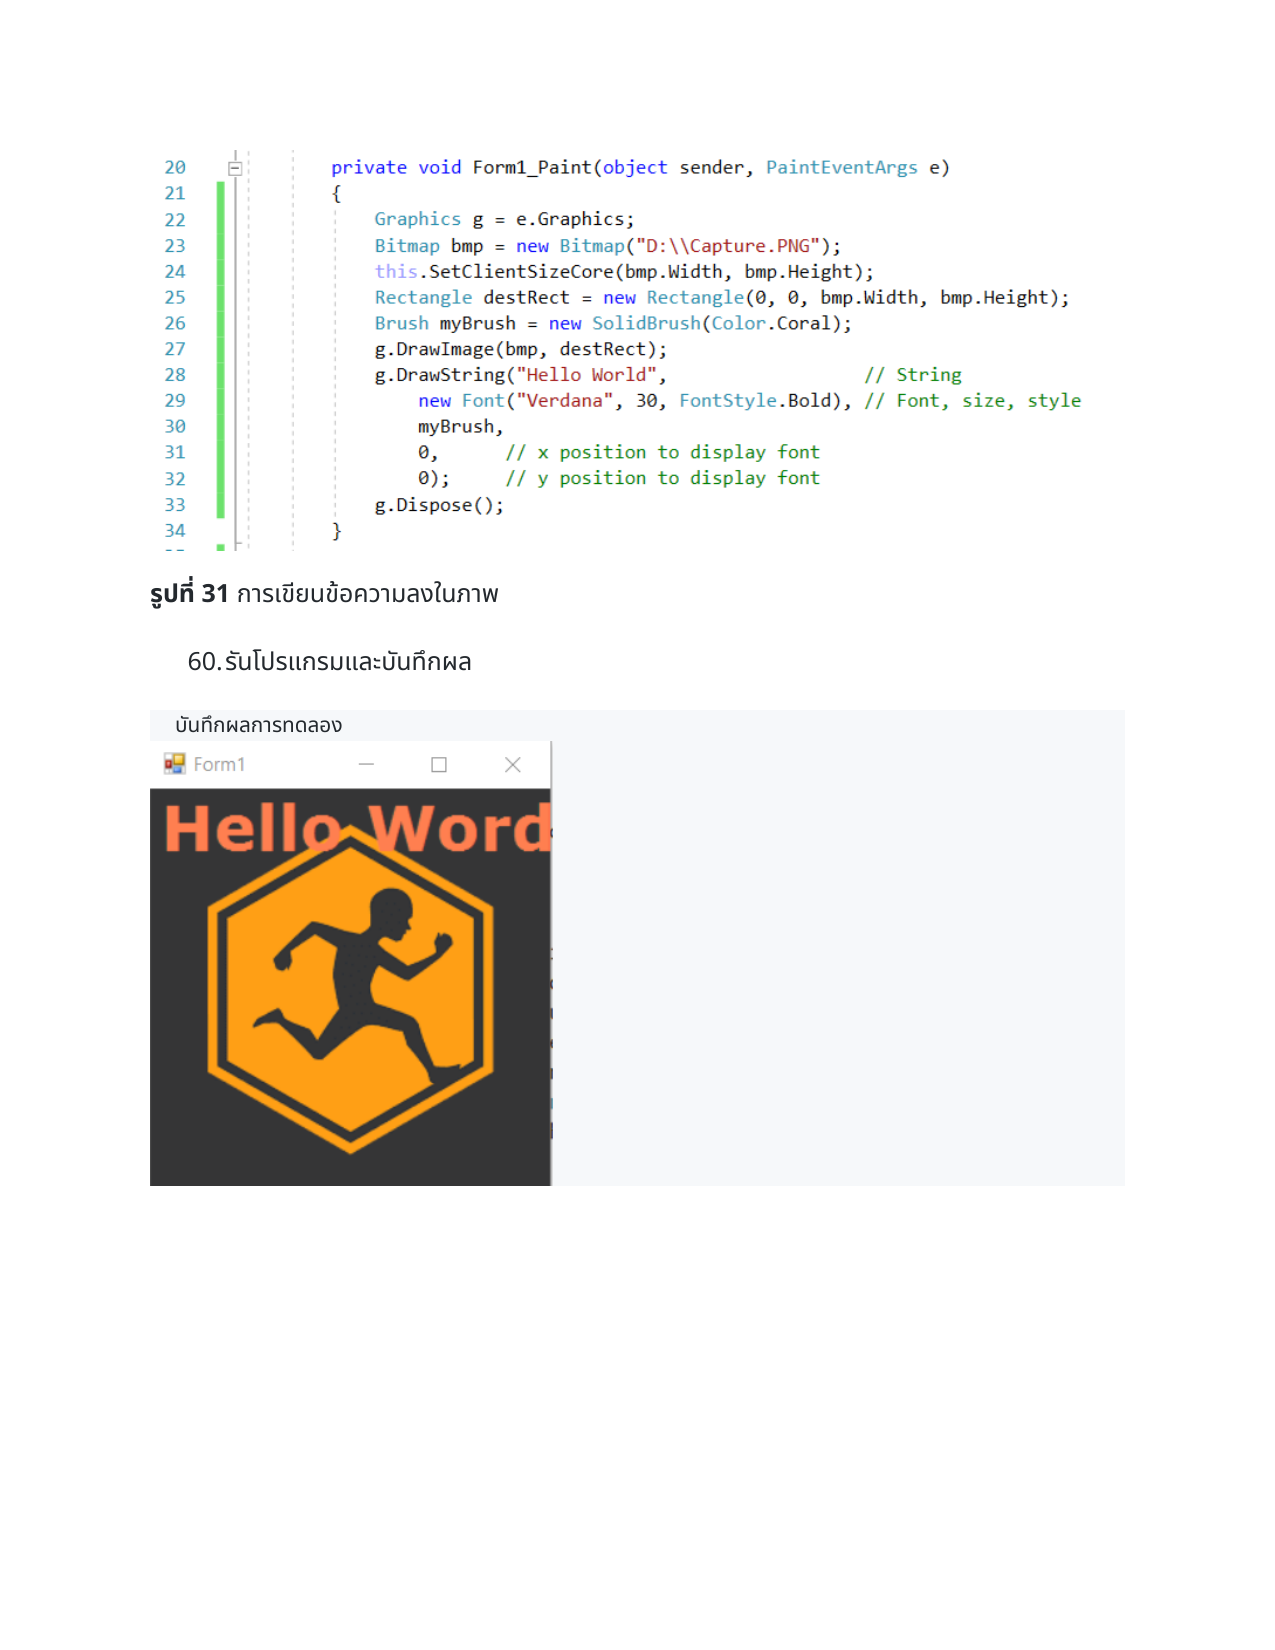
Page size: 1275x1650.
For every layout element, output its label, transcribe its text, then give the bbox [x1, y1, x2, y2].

list รันโปรแกรมและบันทึกผล [187, 643, 1125, 681]
text รูปที่ 31 การเขียนข้อความลงในภาพ [150, 576, 1125, 614]
text บันทึกผลการทดลอง [150, 710, 1125, 742]
picture [150, 741, 553, 1186]
picture [150, 150, 1125, 551]
